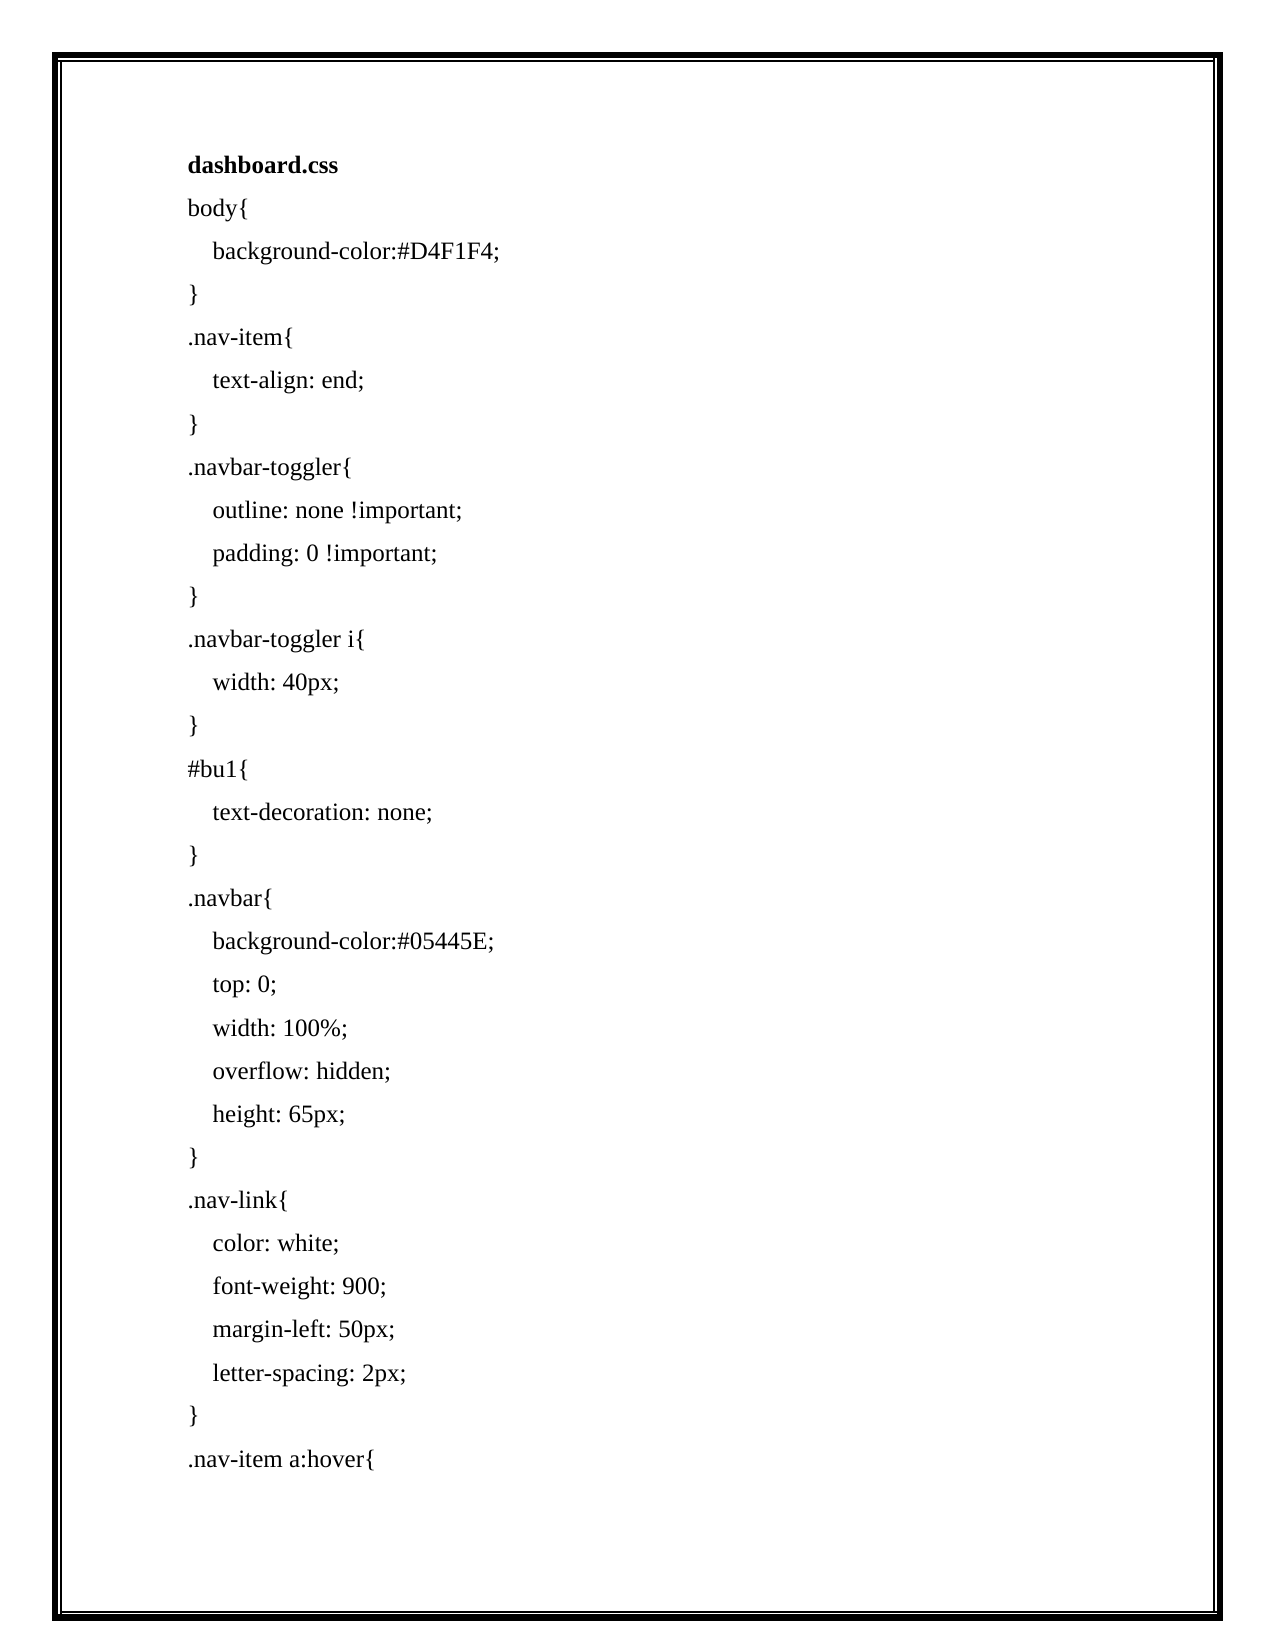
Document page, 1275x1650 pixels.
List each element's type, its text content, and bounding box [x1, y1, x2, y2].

text #bu1{ [187, 754, 1198, 782]
text .navbar-toggler{ [187, 452, 1198, 480]
text background-color:#05445E; top: 0; [212, 926, 496, 998]
text background-color:#D4F1F4; [212, 236, 1198, 265]
text } [187, 840, 1198, 869]
text text-align: end; [212, 365, 1198, 394]
text outline: none !important; padding: 0 !important; [212, 495, 463, 567]
text .nav-link{ color: white; [187, 1185, 340, 1257]
text } [187, 1142, 1198, 1171]
text body{ [187, 193, 1198, 222]
text .navbar{ [187, 883, 1198, 912]
text width: 100%; overflow: hidden; height: 65px; [212, 1013, 391, 1128]
text } [187, 279, 1198, 308]
text } [187, 409, 1198, 437]
text } [187, 1401, 1198, 1429]
text } [187, 581, 1198, 610]
text .nav-item{ [187, 322, 1198, 351]
text font-weight: 900; margin-left: 50px; letter-spacing: 2px; [212, 1271, 406, 1386]
text .nav-item a:hover{ [187, 1444, 1198, 1473]
text .navbar-toggler i{ width: 40px; [187, 624, 367, 696]
text text-decoration: none; [212, 797, 1198, 826]
subtitle dashboard.css [187, 150, 1198, 179]
text } [187, 711, 1198, 739]
